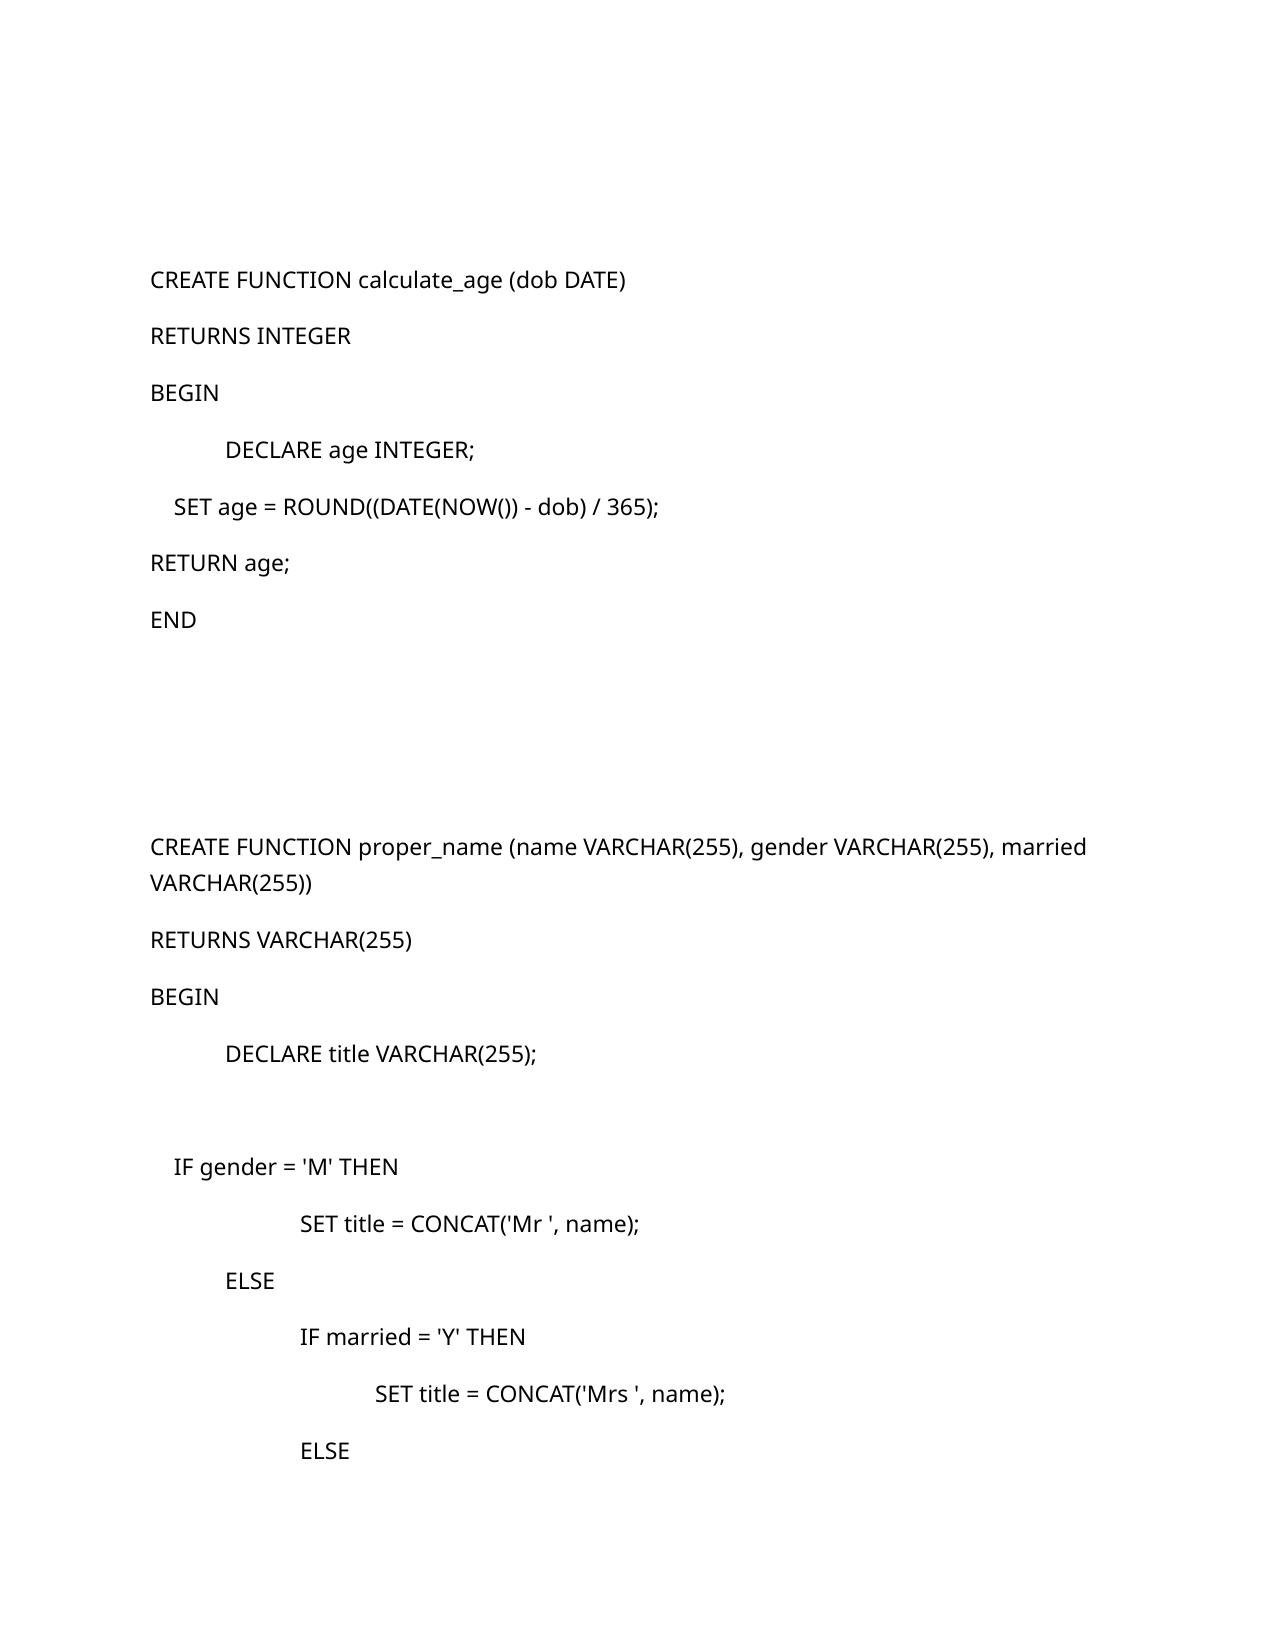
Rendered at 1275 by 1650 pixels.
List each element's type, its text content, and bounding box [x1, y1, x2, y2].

text CREATE FUNCTION proper_name (name VARCHAR(255), gender VARCHAR(255), married VARCHAR(255)) [150, 831, 1125, 898]
text BEGIN [150, 377, 1125, 408]
text BEGIN [150, 981, 1125, 1012]
text RETURN age; [150, 547, 1125, 579]
text CREATE FUNCTION calculate_age (dob DATE) [150, 263, 1125, 295]
text DECLARE age INTEGER; [150, 434, 1125, 465]
text SET title = CONCAT('Mrs ', name); [150, 1378, 1125, 1409]
text IF married = 'Y' THEN [150, 1321, 1125, 1353]
text ELSE [150, 1435, 1125, 1466]
text DECLARE title VARCHAR(255); [150, 1037, 1125, 1069]
text RETURNS INTEGER [150, 320, 1125, 352]
text END [150, 604, 1125, 635]
text SET title = CONCAT('Mr ', name); [150, 1208, 1125, 1239]
text IF gender = 'M' THEN [150, 1151, 1125, 1182]
text RETURNS VARCHAR(255) [150, 924, 1125, 955]
text SET age = ROUND((DATE(NOW()) - dob) / 365); [150, 491, 1125, 522]
text ELSE [150, 1264, 1125, 1296]
